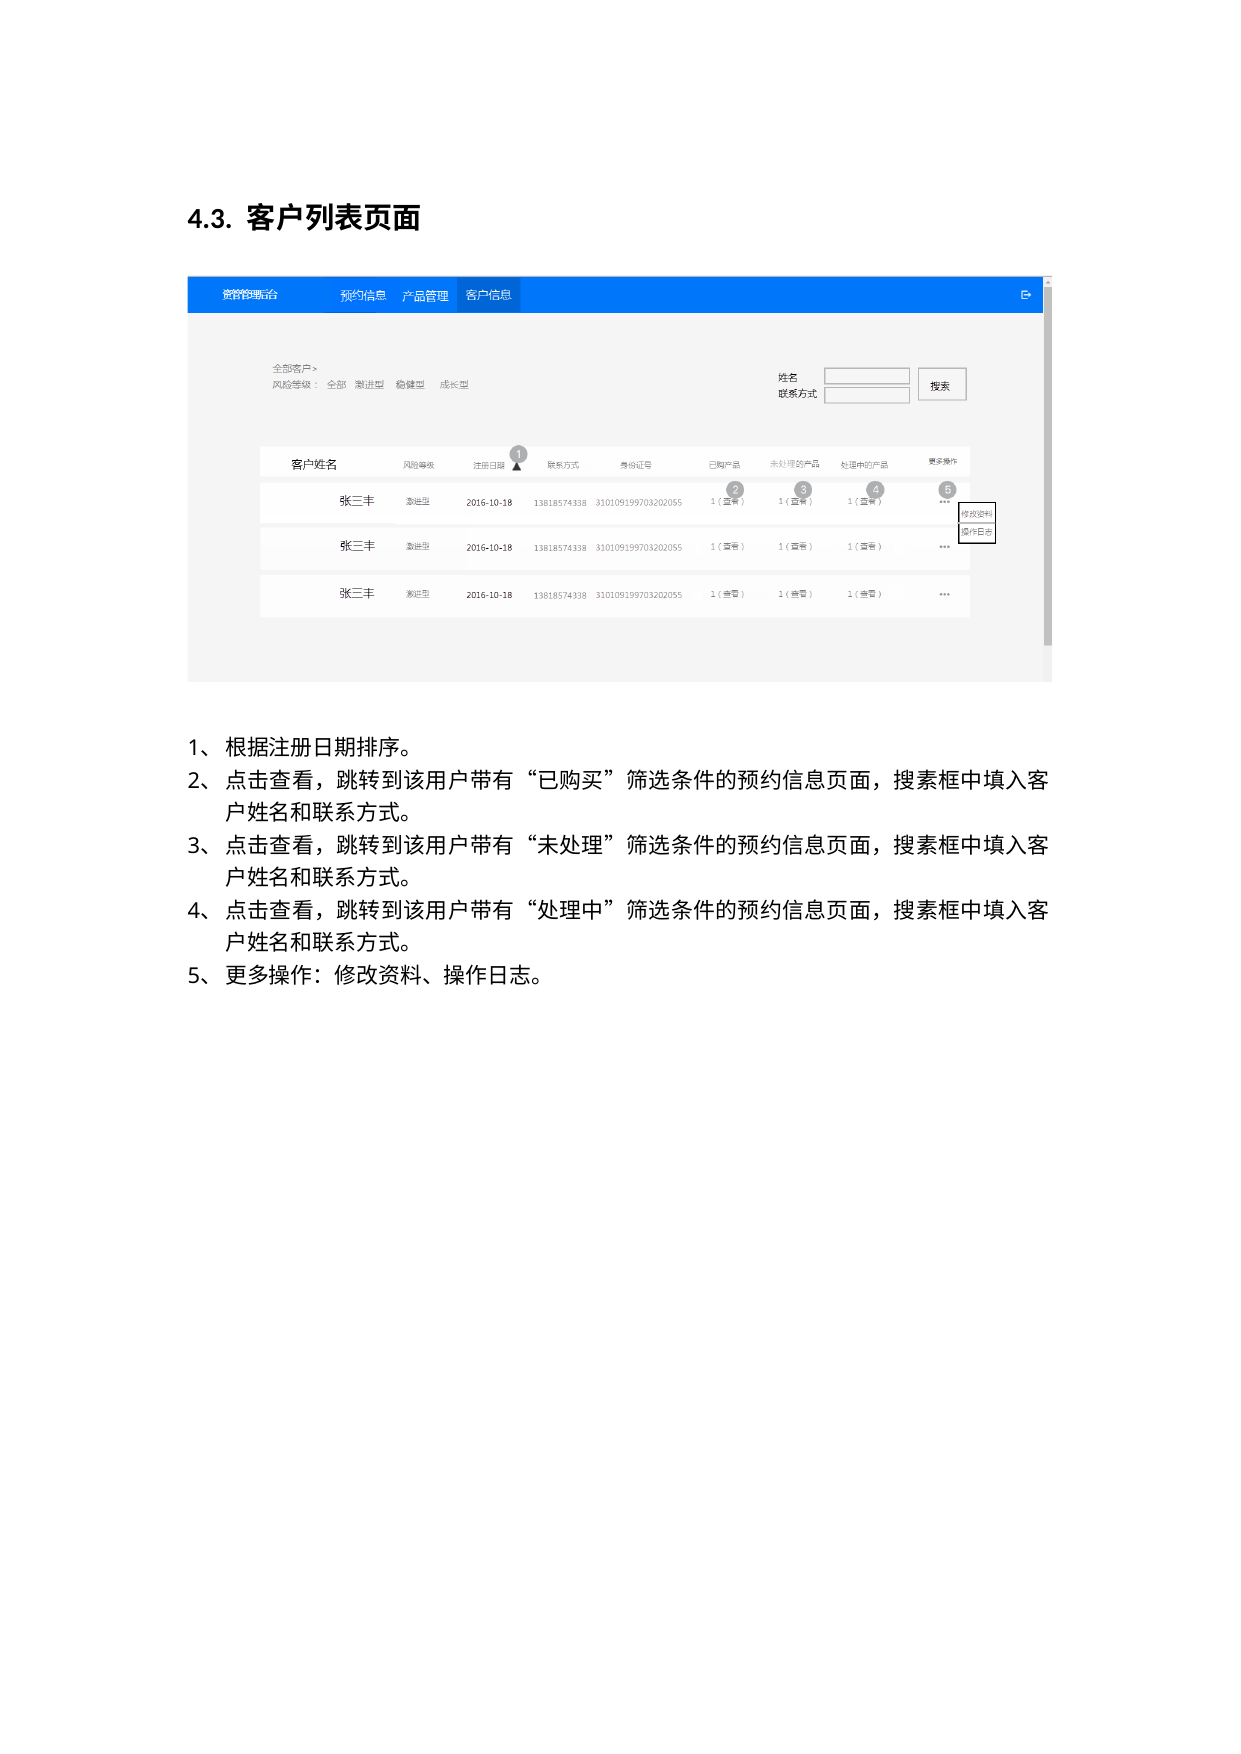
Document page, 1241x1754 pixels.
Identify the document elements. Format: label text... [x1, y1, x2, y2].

list 客户列表页面 [187, 183, 1053, 248]
list 根据注册日期排序。 [187, 730, 1053, 762]
list 点击查看，跳转到该用户带有“已购买”筛选条件的预约信息页面，搜素框中填入客户姓名和联系方式。 [187, 762, 1053, 827]
list 更多操作：修改资料、操作日志。 [187, 957, 1053, 990]
picture [187, 275, 1053, 682]
list 点击查看，跳转到该用户带有“未处理”筛选条件的预约信息页面，搜素框中填入客户姓名和联系方式。 [187, 827, 1053, 892]
list 点击查看，跳转到该用户带有“处理中”筛选条件的预约信息页面，搜素框中填入客户姓名和联系方式。 [187, 892, 1053, 957]
